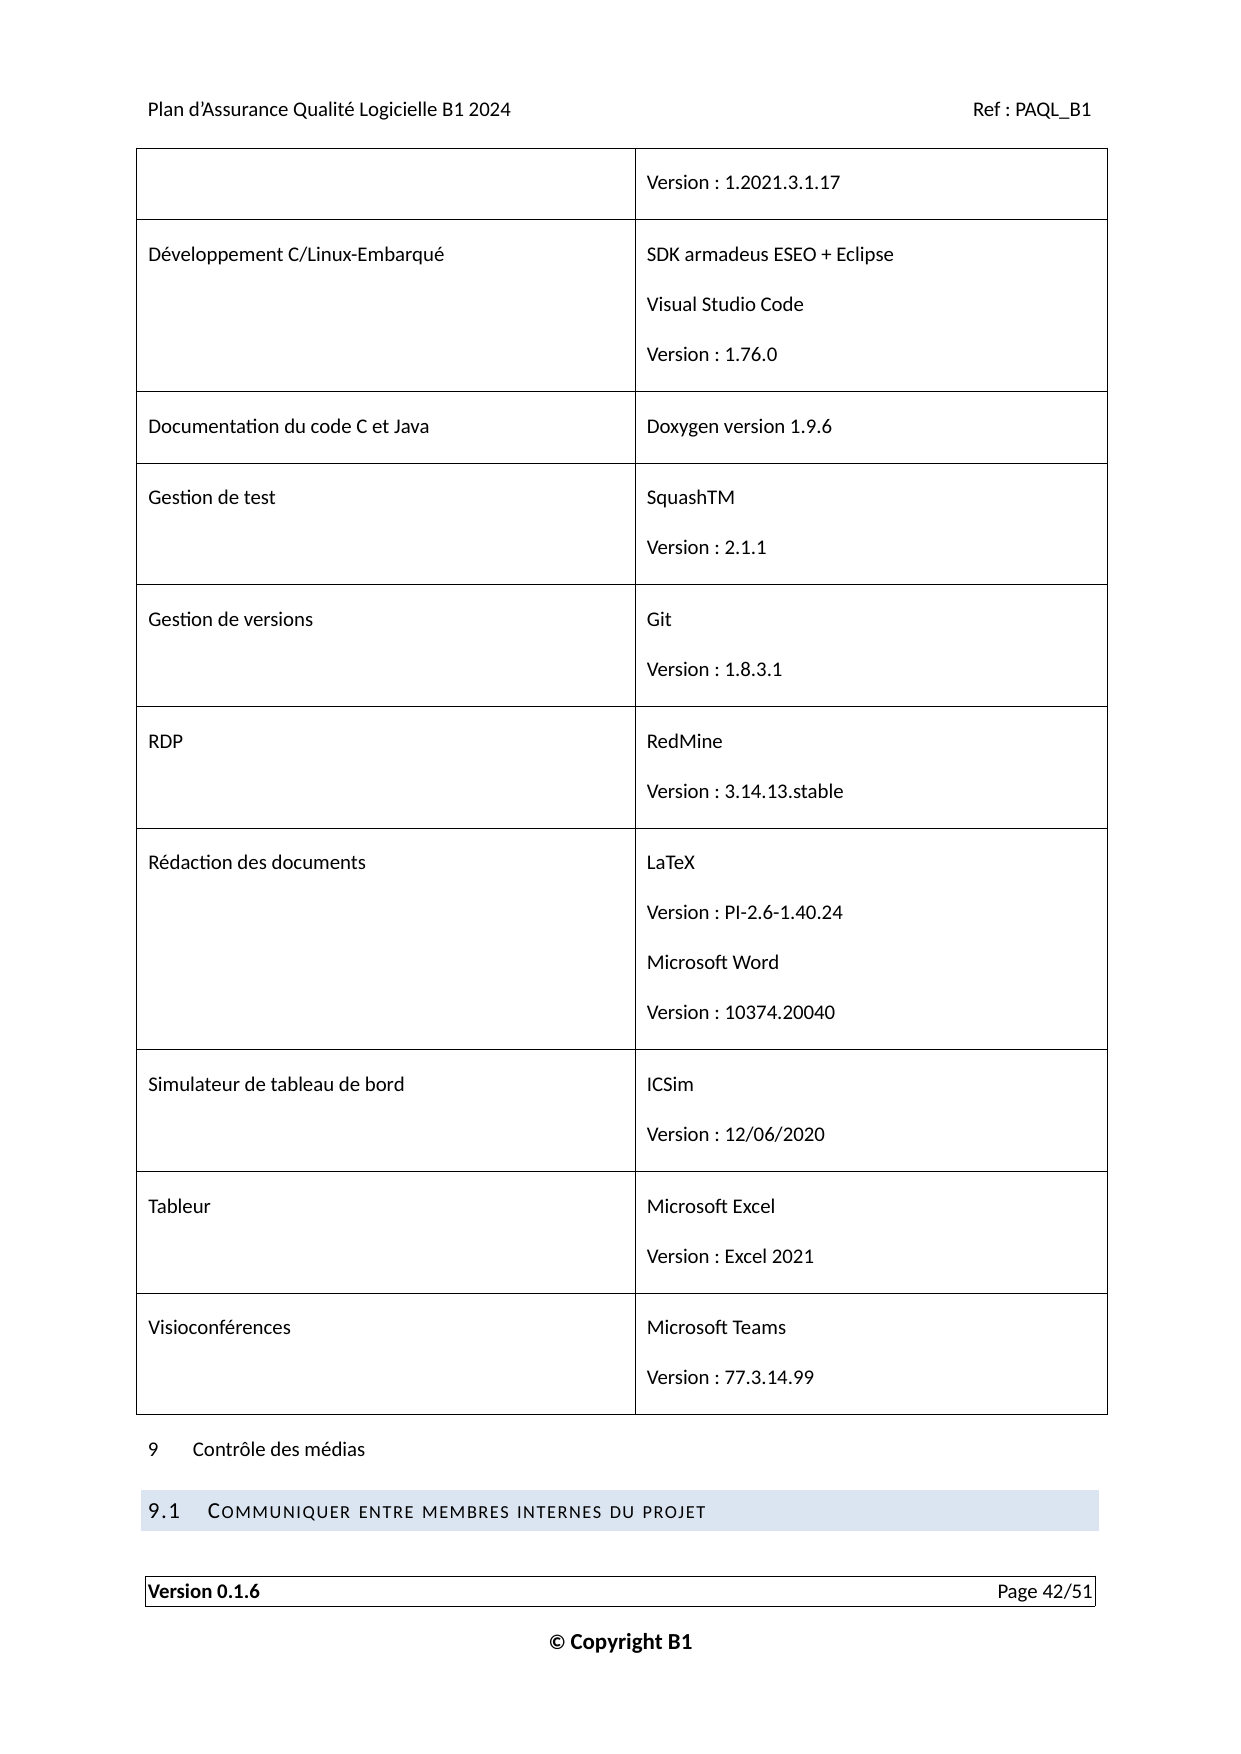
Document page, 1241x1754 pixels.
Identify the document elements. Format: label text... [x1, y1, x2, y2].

table_cell SDK armadeus ESEO + Eclipse Visual Studio Code Version : 1.76.0 [636, 220, 1107, 391]
table_cell Gestion de test [137, 464, 635, 584]
table_cell RedMine Version : 3.14.13.stable [636, 707, 1107, 828]
table_cell Microsoft Excel Version : Excel 2021 [636, 1172, 1107, 1293]
table_cell Simulateur de tableau de bord [137, 1050, 635, 1171]
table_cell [137, 149, 635, 219]
table_cell Rédaction des documents [137, 829, 635, 1049]
subtitle Communiquer entre membres internes du projet [148, 1496, 1093, 1524]
table_cell RDP [137, 707, 635, 828]
table_cell LaTeX Version : PI-2.6-1.40.24 Microsoft Word Version : 10374.20040 [636, 829, 1107, 1049]
table_cell Visioconférences [137, 1294, 635, 1414]
table_cell SquashTM Version : 2.1.1 [636, 464, 1107, 584]
list Contrôle des médias [148, 1436, 1093, 1461]
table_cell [636, 149, 1107, 219]
table_cell Doxygen version 1.9.6 [636, 392, 1107, 463]
table_cell Documentation du code C et Java [137, 392, 635, 463]
table_cell Gestion de versions [137, 585, 635, 706]
table_cell ICSim Version : 12/06/2020 [636, 1050, 1107, 1171]
table_cell Développement C/Linux-Embarqué [137, 220, 635, 391]
table_cell Git Version : 1.8.3.1 [636, 585, 1107, 706]
table_cell Microsoft Teams Version : 77.3.14.99 [636, 1294, 1107, 1414]
table_cell Tableur [137, 1172, 635, 1293]
